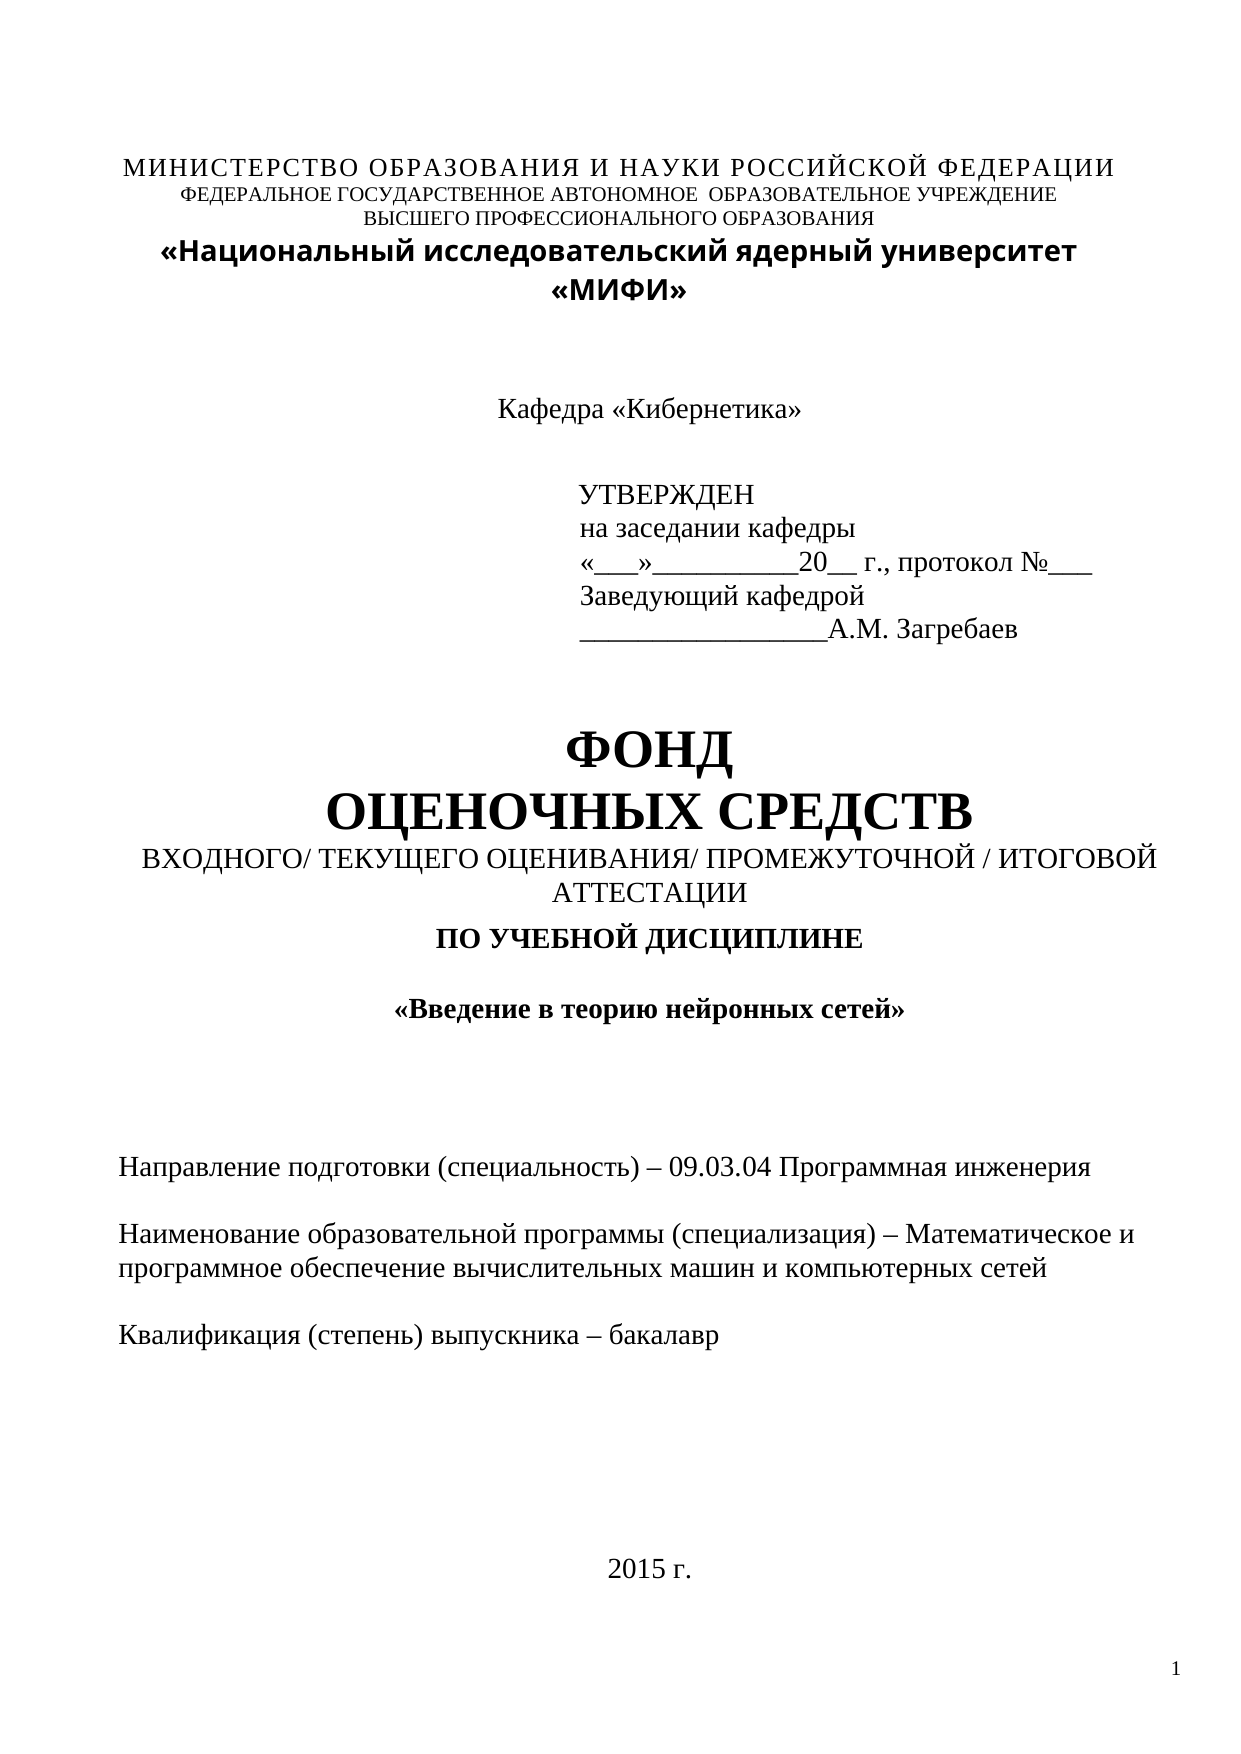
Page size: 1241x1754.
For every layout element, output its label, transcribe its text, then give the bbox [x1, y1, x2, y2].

text ОЦЕНОЧНЫХ СРЕДСТВ [118, 779, 1181, 841]
subtitle «Введение в теорию нейронных сетей» [118, 991, 1181, 1024]
subtitle ПО УЧЕБНОЙ ДИСЦИПЛИНЕ [118, 921, 1181, 954]
text 2015 г. [118, 1552, 1181, 1585]
table_cell «Национальный исследовательский ядерный университет «МИФИ» [107, 230, 1131, 309]
table_header МИНИСТЕРСТВО ОБРАЗОВАНИЯ И НАУКИ РОССИЙСКОЙ ФЕДЕРАЦИИ [107, 152, 1131, 182]
text АТТЕСТАЦИИ [118, 875, 1181, 908]
text ВХОДНОГО/ ТЕКУЩЕГО ОЦЕНИВАНИЯ/ ПРОМЕЖУТОЧНОЙ / ИТОГОВОЙ [118, 841, 1181, 875]
text ФОНД [118, 717, 1181, 779]
table_cell ФЕДЕРАЛЬНОЕ ГОСУДАРСТВЕННОЕ АВТОНОМНОЕ ОБРАЗОВАТЕЛЬНОЕ УЧРЕЖДЕНИЕ высшего профессионального образования [107, 182, 1131, 230]
text Квалификация (степень) выпускника – бакалавр [118, 1317, 1181, 1350]
text Направление подготовки (специальность) – 09.03.04 Программная инженерия [118, 1149, 1181, 1183]
table_header УтверждЕН на заседании кафедры «___»__________20__ г., протокол №___ Заведующий кафедрой _________________А.М. Загребаев [568, 477, 1104, 678]
text Наименование образовательной программы (специализация) – Математическое и программное обеспечение вычислительных машин и компьютерных сетей [118, 1216, 1181, 1283]
subtitle Кафедра «Кибернетика» [118, 391, 1181, 424]
